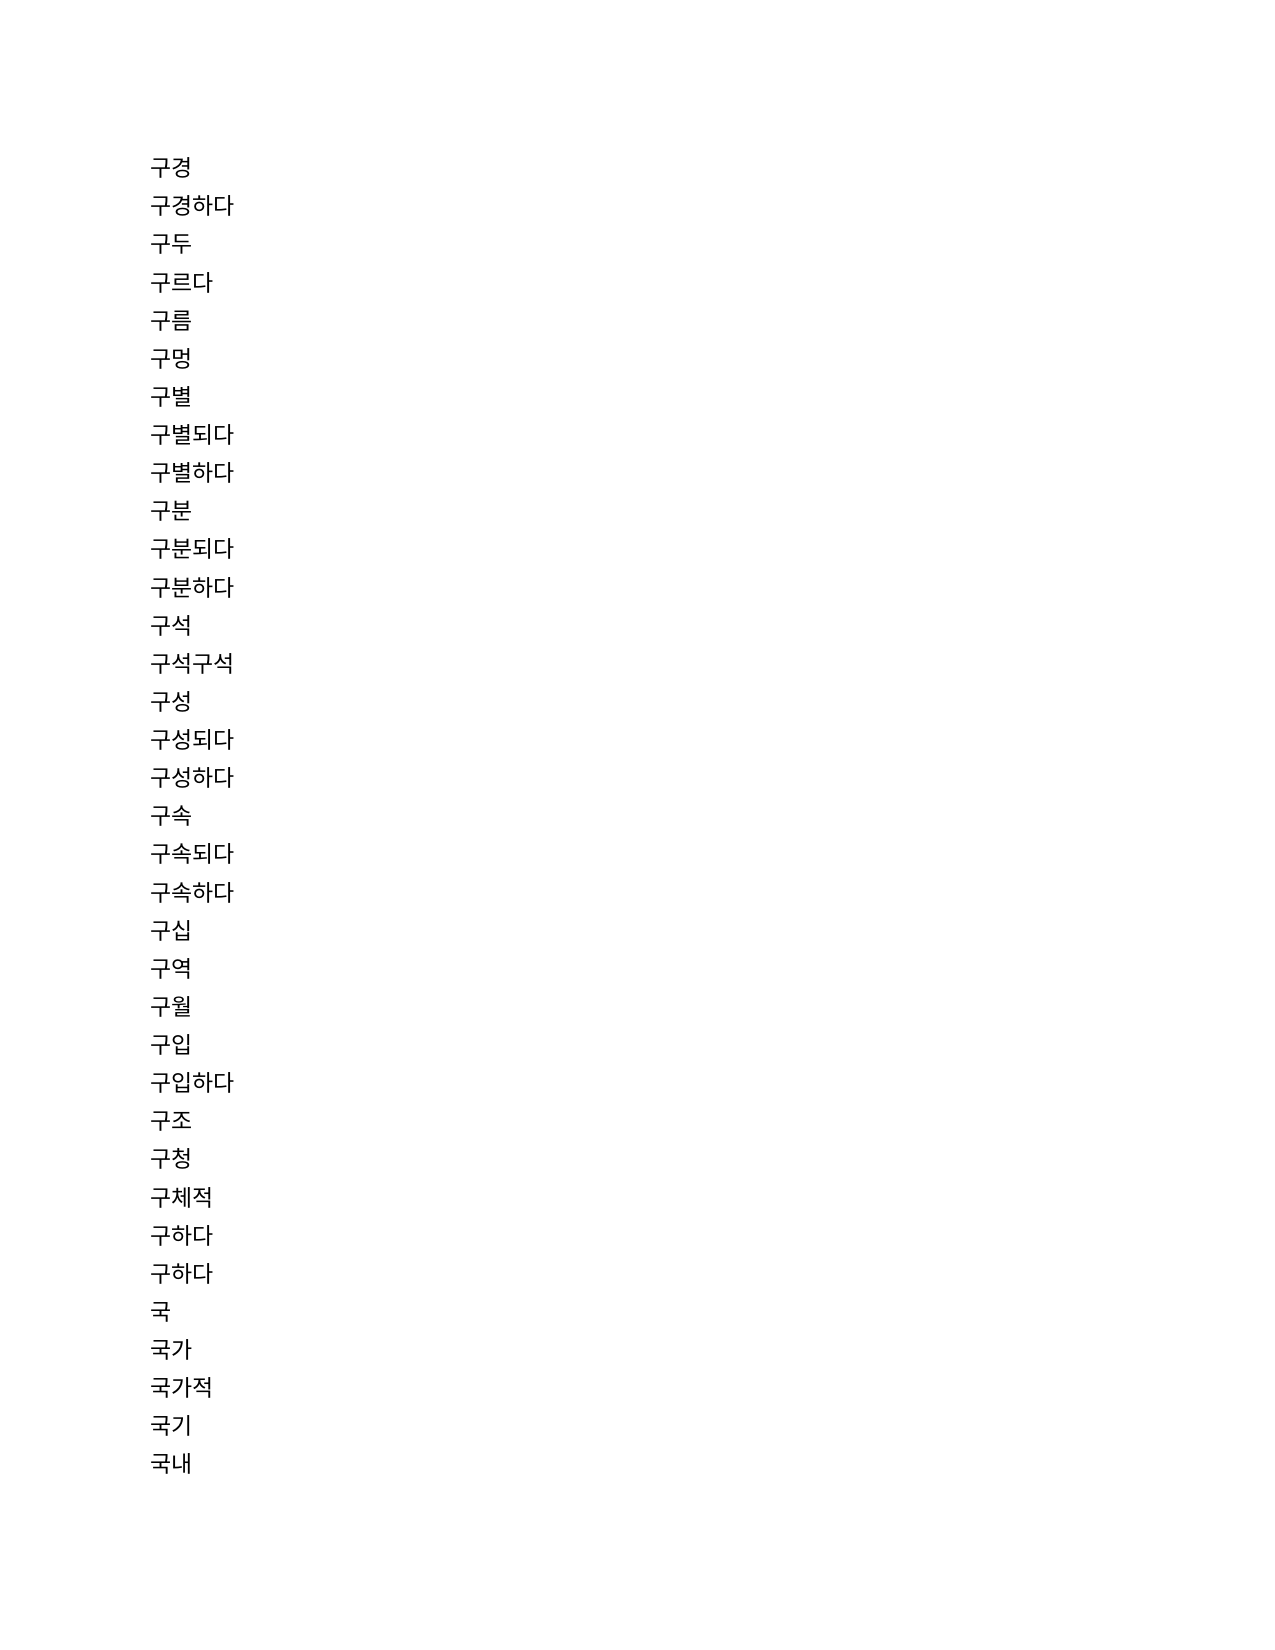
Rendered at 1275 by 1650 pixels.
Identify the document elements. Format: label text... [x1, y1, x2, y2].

text 국가적 [150, 1370, 1125, 1403]
text 국내 [150, 1446, 1125, 1479]
text 구분되다 [150, 531, 1125, 564]
text 구두 [150, 226, 1125, 259]
text 구별하다 [150, 455, 1125, 488]
text 구하다 [150, 1217, 1125, 1251]
text 구하다 [150, 1256, 1125, 1289]
text 구청 [150, 1141, 1125, 1174]
text 구속하다 [150, 874, 1125, 908]
text 국 [150, 1294, 1125, 1327]
text 구분하다 [150, 569, 1125, 603]
text 구성되다 [150, 722, 1125, 755]
text 구경 [150, 150, 1125, 183]
text 구속 [150, 798, 1125, 831]
text 구별되다 [150, 417, 1125, 450]
text 구분 [150, 493, 1125, 526]
text 구체적 [150, 1179, 1125, 1213]
text 구입하다 [150, 1065, 1125, 1098]
text 국가 [150, 1332, 1125, 1365]
text 구입 [150, 1027, 1125, 1060]
text 구역 [150, 951, 1125, 984]
text 구조 [150, 1103, 1125, 1136]
text 구속되다 [150, 836, 1125, 869]
text 구월 [150, 989, 1125, 1022]
text 구르다 [150, 264, 1125, 298]
text 국기 [150, 1408, 1125, 1441]
text 구십 [150, 912, 1125, 946]
text 구별 [150, 379, 1125, 412]
text 구름 [150, 302, 1125, 336]
text 구멍 [150, 341, 1125, 374]
text 구경하다 [150, 188, 1125, 221]
text 구성하다 [150, 760, 1125, 793]
text 구석 [150, 607, 1125, 641]
text 구성 [150, 684, 1125, 717]
text 구석구석 [150, 646, 1125, 679]
